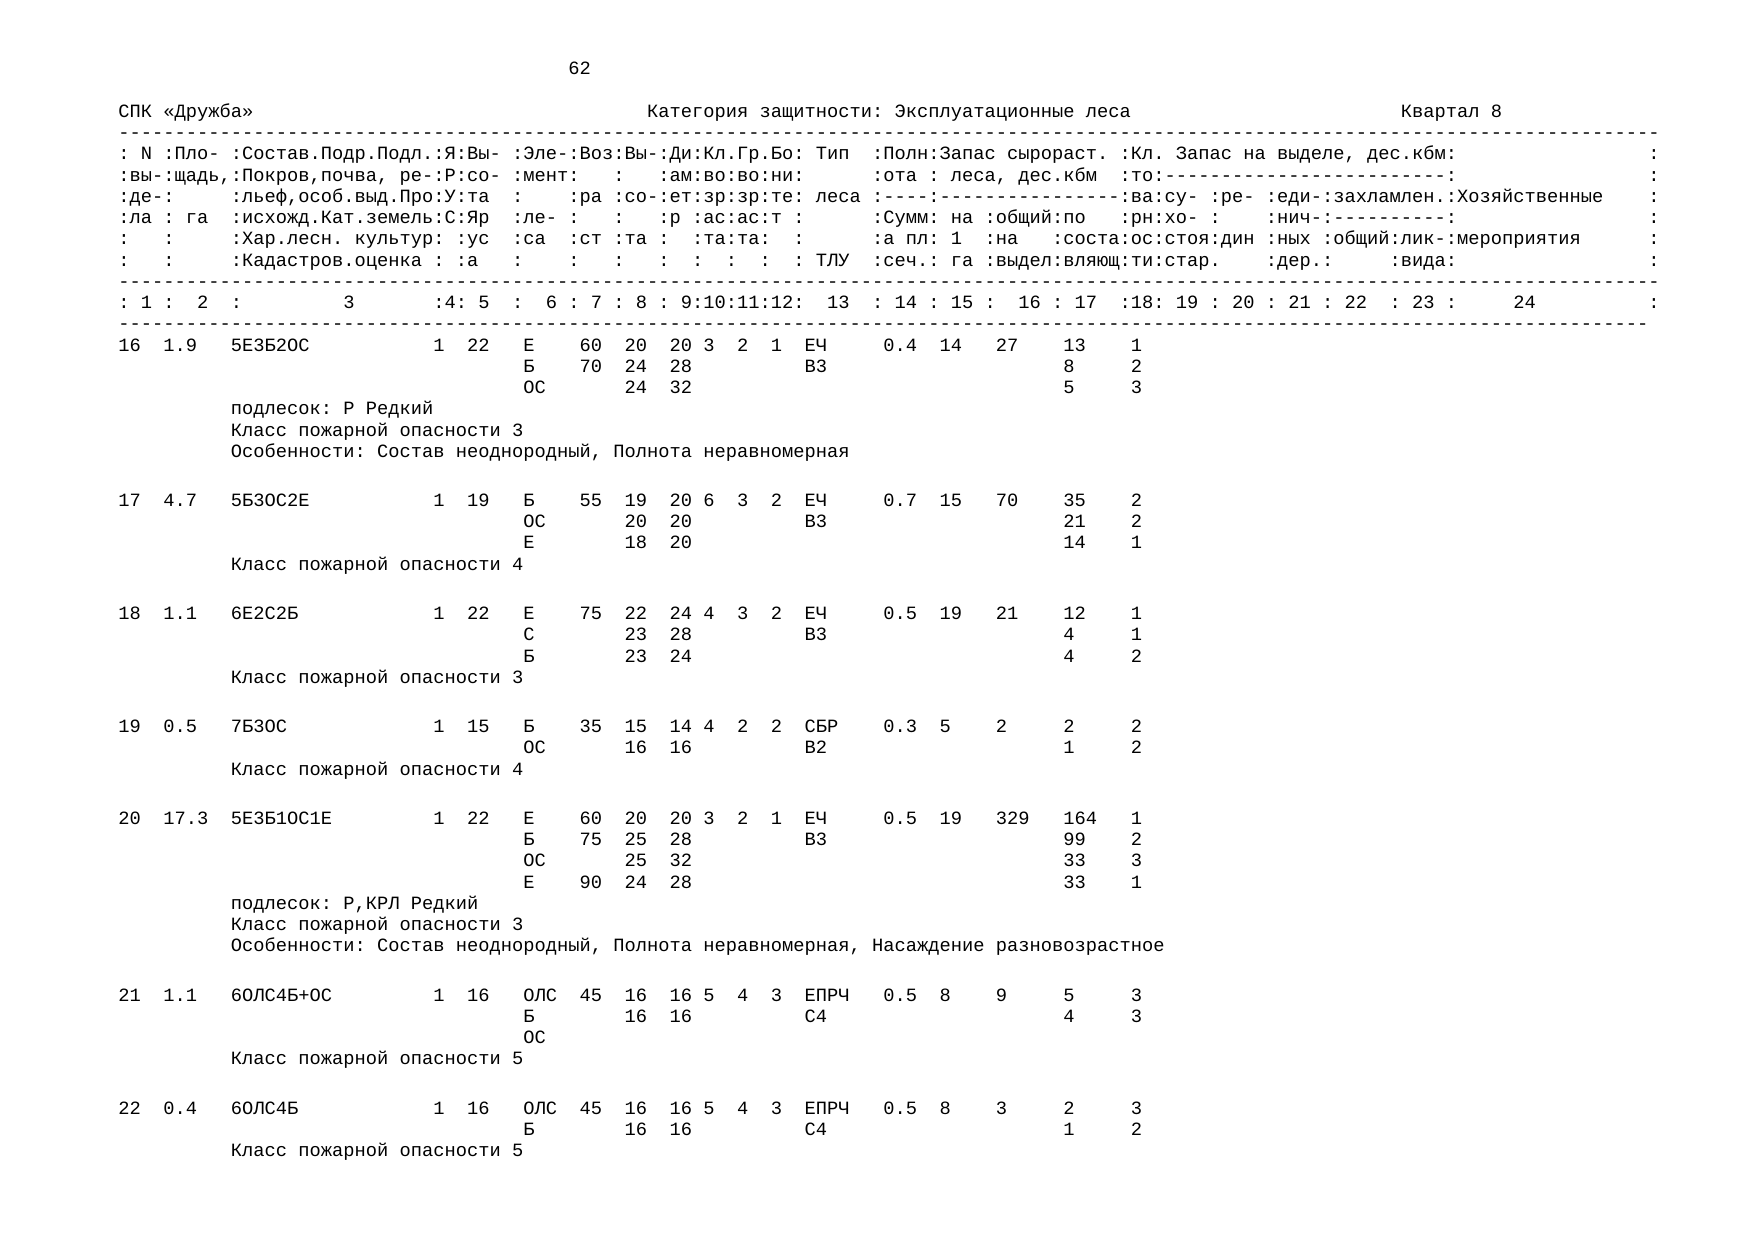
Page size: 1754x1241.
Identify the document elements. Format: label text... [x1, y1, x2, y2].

text СПК «Дружба» Категория защитности: Эксплуатационные леса Квартал 8 [118, 102, 1695, 123]
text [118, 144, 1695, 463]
text ----------------------------------------------------------------------------------------------------------------------------------------- [118, 123, 1695, 144]
text 62 [118, 59, 1695, 80]
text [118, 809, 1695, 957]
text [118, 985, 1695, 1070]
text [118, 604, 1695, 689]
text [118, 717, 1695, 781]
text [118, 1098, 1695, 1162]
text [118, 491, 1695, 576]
